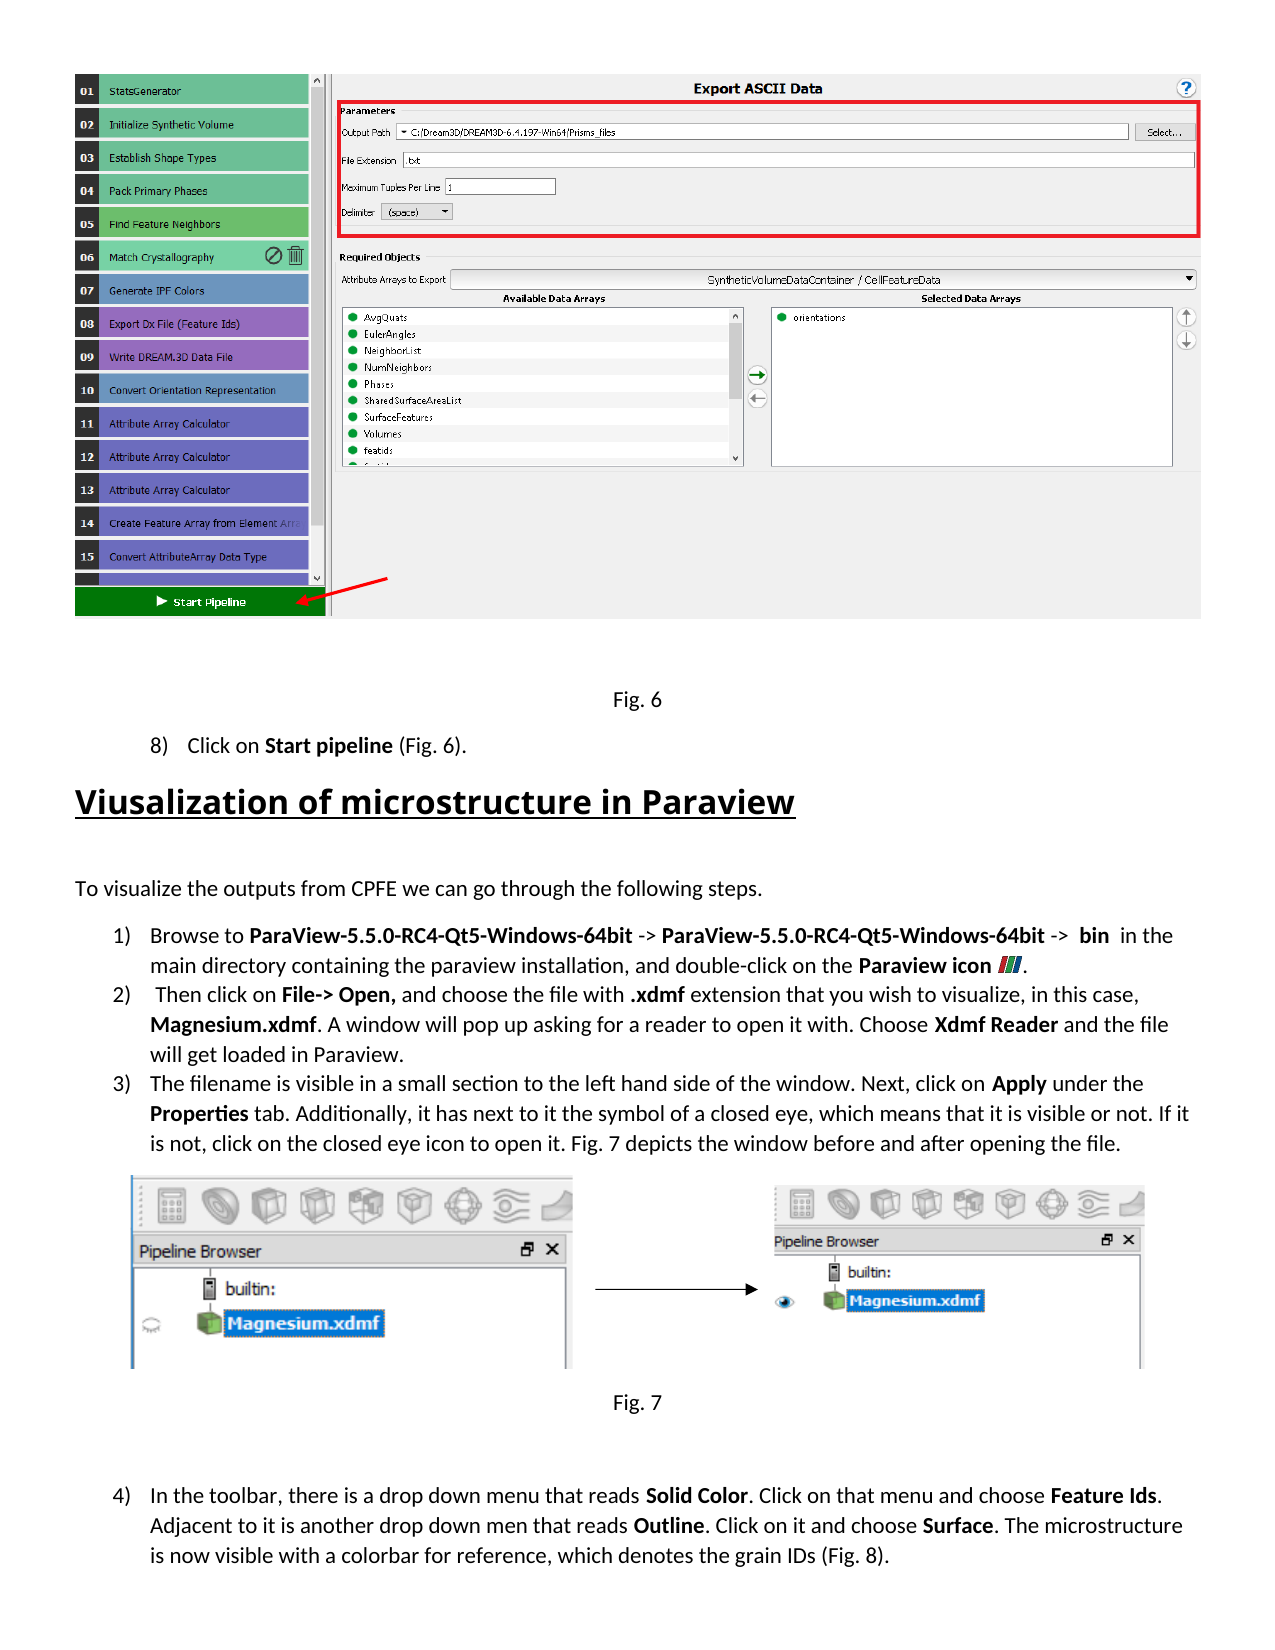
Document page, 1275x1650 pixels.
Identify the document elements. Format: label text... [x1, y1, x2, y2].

picture [997, 952, 1023, 974]
picture [774, 1185, 1145, 1369]
list Click on Start pipeline (Fig. 6). [150, 732, 1200, 759]
list In the toolbar, there is a drop down menu that reads Solid Color. Click on that menu and choose Feature Ids. Adjacent to it is another drop down men that reads Outline. Click on it and choose Surface. The microstructure is now visible with a colorbar for reference, which denotes the grain IDs (Fig. 8). [112, 1482, 1200, 1569]
picture [75, 74, 1201, 619]
text Fig. 7 [75, 1388, 1200, 1416]
list Browse to ParaView-5.5.0-RC4-Qt5-Windows-64bit -> ParaView-5.5.0-RC4-Qt5-Windows-64bit -> bin in the main directory containing the paraview installation, and double-click on the Paraview icon . [112, 921, 1200, 979]
list The filename is visible in a small section to the left hand side of the window. Next, click on Apply under the Properties tab. Additionally, it has next to it the symbol of a closed eye, which means that it is visible or not. If it is not, click on the closed eye icon to open it. Fig. 7 depicts the window before and after opening the file. [112, 1069, 1200, 1157]
list Then click on File-> Open, and choose the file with .xdmf extension that you wish to visualize, in this case, Magnesium.xdmf. A window will pop up asking for a reader to open it with. Choose Xdmf Reader and the file will get loaded in Paraview. [112, 981, 1200, 1068]
text Fig. 6 [75, 685, 1200, 713]
text To visualize the outputs from CPFE we can go through the following steps. [75, 874, 1200, 902]
subtitle Viusalization of microstructure in Paraview [75, 778, 1200, 824]
picture [130, 1175, 573, 1369]
